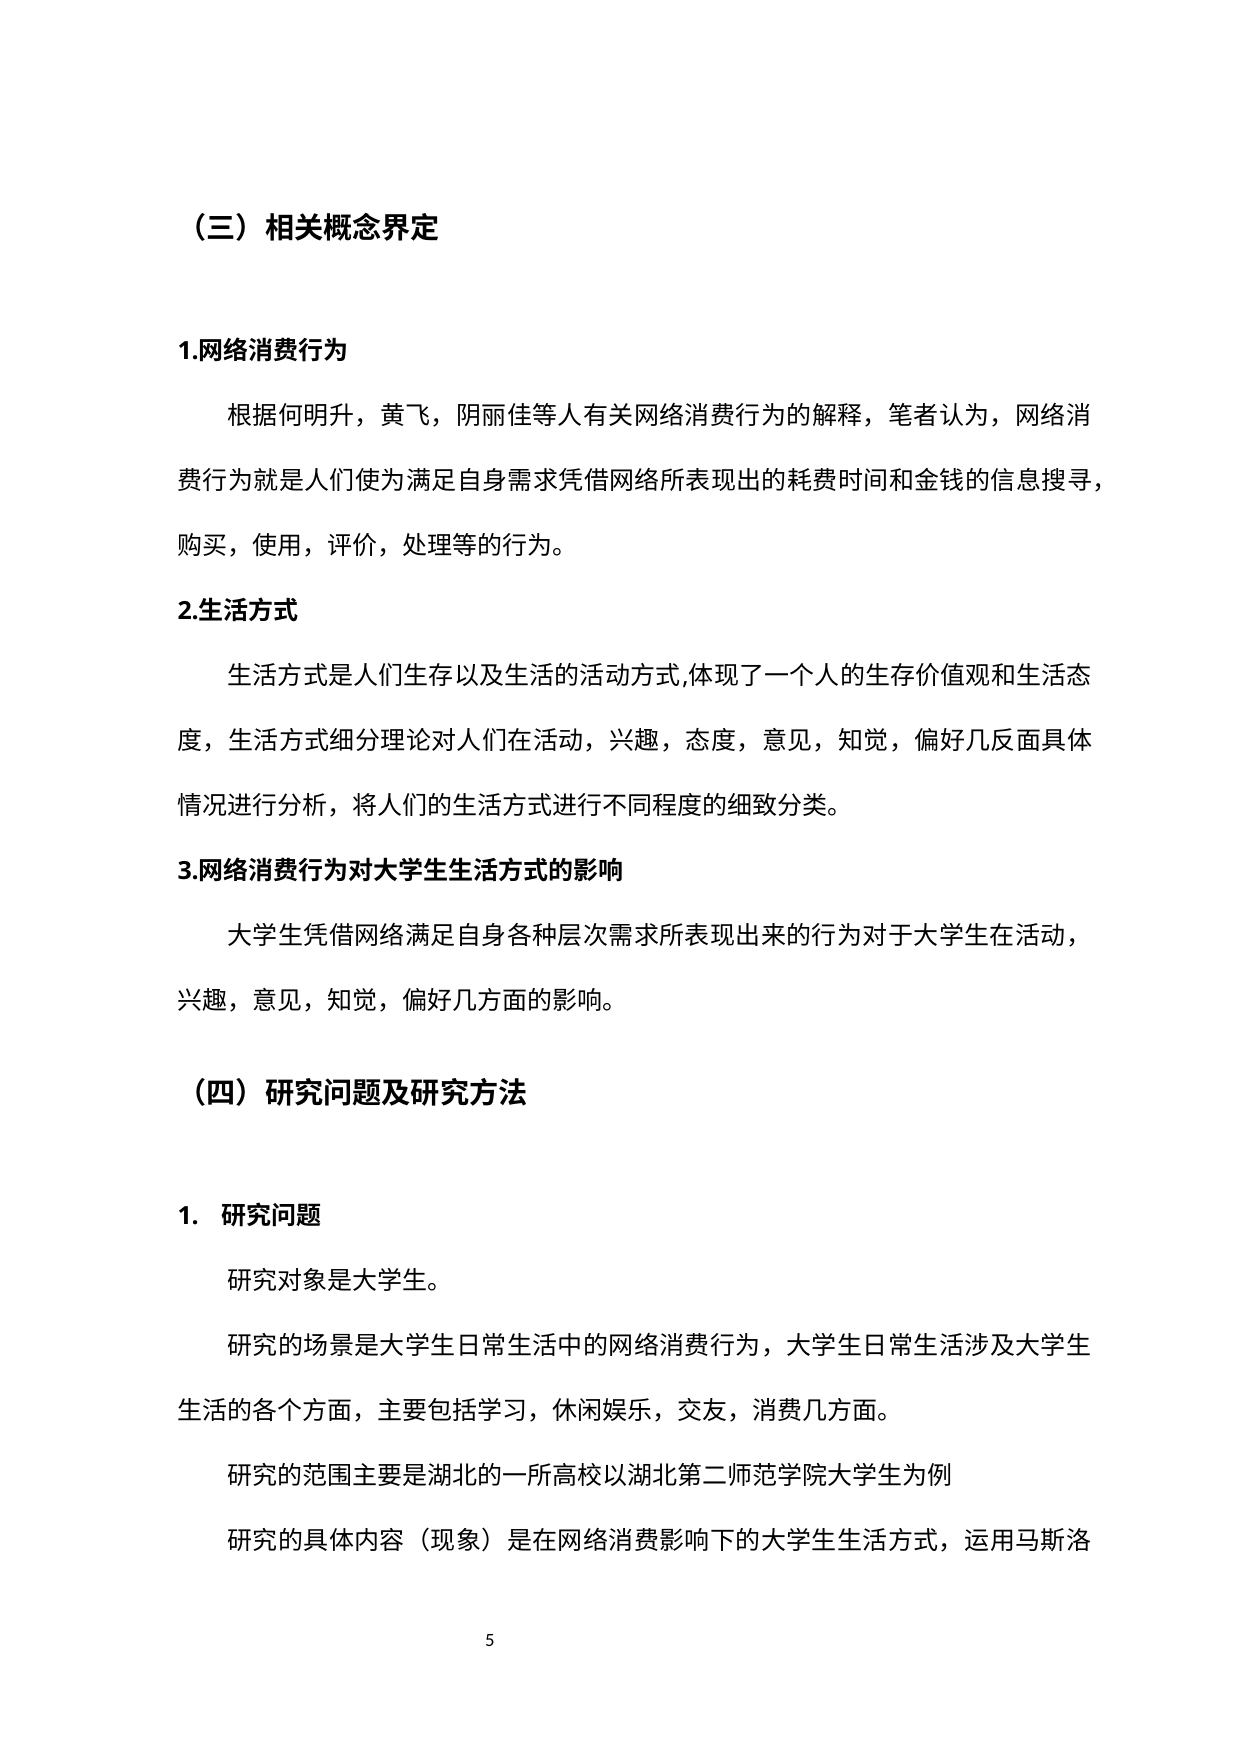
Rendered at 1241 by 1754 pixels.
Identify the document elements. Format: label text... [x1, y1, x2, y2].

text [177, 1506, 1093, 1571]
subtitle （三）相关概念界定 [177, 193, 1093, 258]
text 3.网络消费行为对大学生生活方式的影响 [177, 836, 1093, 901]
subtitle （四）研究问题及研究方法 [177, 1058, 1093, 1123]
text 生活方式是人们生存以及生活的活动方式,体现了一个人的生存价值观和生活态度，生活方式细分理论对人们在活动，兴趣，态度，意见，知觉，偏好几反面具体情况进行分析，将人们的生活方式进行不同程度的细致分类。 [177, 641, 1093, 836]
text 研究对象是大学生。 [177, 1246, 1093, 1311]
text 大学生凭借网络满足自身各种层次需求所表现出来的行为对于大学生在活动，兴趣，意见，知觉，偏好几方面的影响。 [177, 901, 1093, 1031]
text 研究的范围主要是湖北的一所高校以湖北第二师范学院大学生为例 [177, 1441, 1093, 1506]
text 研究的场景是大学生日常生活中的网络消费行为，大学生日常生活涉及大学生生活的各个方面，主要包括学习，休闲娱乐，交友，消费几方面。 [177, 1311, 1093, 1441]
list 研究问题 [177, 1181, 1093, 1246]
text 1.网络消费行为 [177, 316, 1093, 381]
text 2.生活方式 [177, 576, 1093, 641]
text 根据何明升，黄飞，阴丽佳等人有关网络消费行为的解释，笔者认为，网络消费行为就是人们使为满足自身需求凭借网络所表现出的耗费时间和金钱的信息搜寻，购买，使用，评价，处理等的行为。 [177, 381, 1093, 576]
